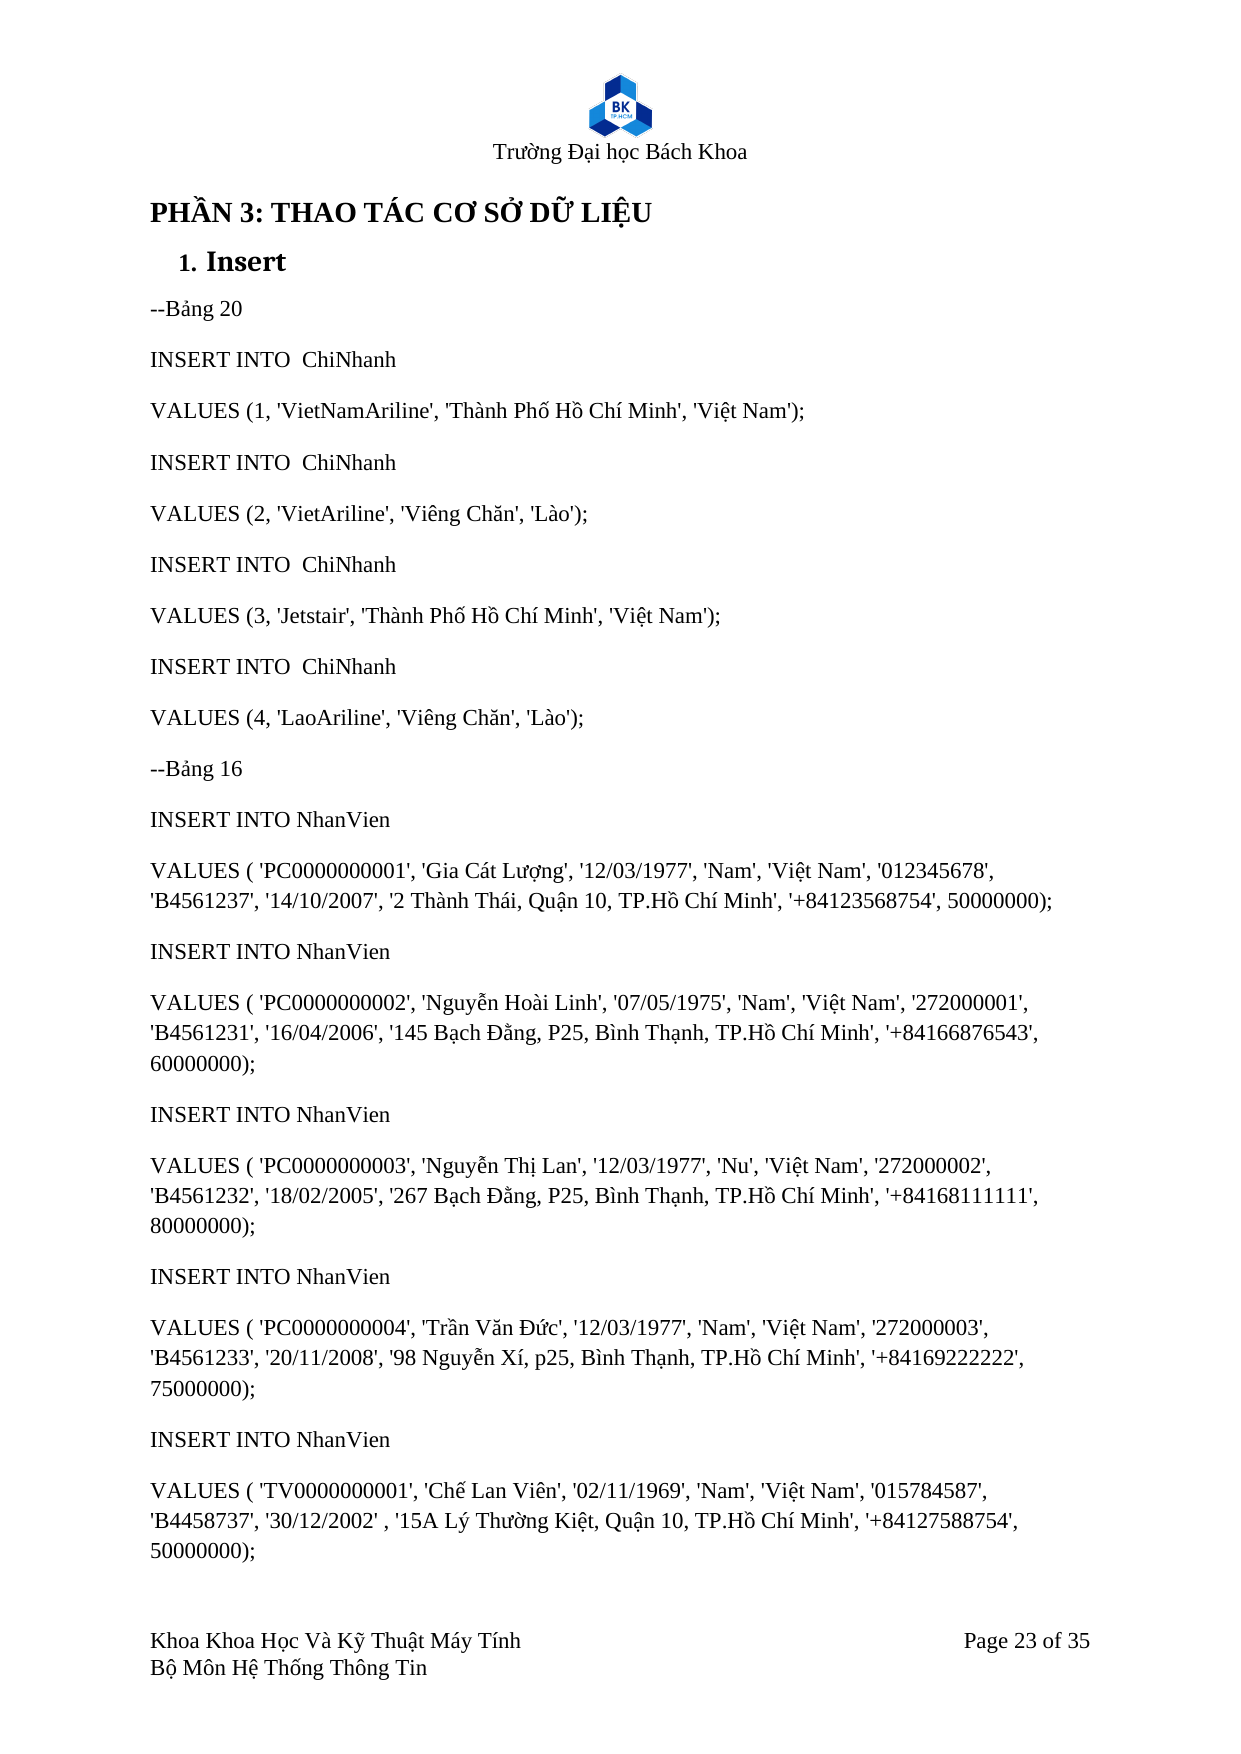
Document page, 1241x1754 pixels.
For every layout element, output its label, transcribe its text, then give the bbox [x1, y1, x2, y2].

text --Bảng 16 [150, 755, 1090, 781]
text --Bảng 20 [150, 296, 1090, 322]
text INSERT INTO ChiNhanh [150, 449, 1090, 475]
subtitle Insert [178, 245, 1090, 279]
text VALUES ( 'TV0000000001', 'Chế Lan Viên', '02/11/1969', 'Nam', 'Việt Nam', '015784587', 'B4458737', '30/12/2002' , '15A Lý Thường Kiệt, Quận 10, TP.Hồ Chí Minh', '+84127588754', 50000000); [150, 1477, 1090, 1563]
text INSERT INTO NhanVien [150, 938, 1090, 964]
text INSERT INTO ChiNhanh [150, 653, 1090, 679]
text VALUES ( 'PC0000000001', 'Gia Cát Lượng', '12/03/1977', 'Nam', 'Việt Nam', '012345678', 'B4561237', '14/10/2007', '2 Thành Thái, Quận 10, TP.Hồ Chí Minh', '+84123568754', 50000000); [150, 857, 1090, 913]
text VALUES (1, 'VietNamAriline', 'Thành Phố Hồ Chí Minh', 'Việt '); [150, 398, 1090, 424]
subtitle PHẦN 3: THAO TÁC CƠ SỞ DỮ LIỆU [150, 195, 1090, 228]
text INSERT INTO ChiNhanh [150, 347, 1090, 373]
text INSERT INTO NhanVien [150, 1426, 1090, 1452]
text VALUES ( 'PC0000000002', 'Nguyễn Hoài Linh', '07/05/1975', 'Nam', 'Việt Nam', '272000001', 'B4561231', '16/04/2006', '145 Bạch Đằng, P25, Bình Thạnh, TP.Hồ Chí Minh', '+84166876543', 60000000); [150, 989, 1090, 1076]
text INSERT INTO NhanVien [150, 1263, 1090, 1289]
text VALUES (3, 'Jetstair', 'Thành Phố Hồ Chí Minh', 'Việt '); [150, 602, 1090, 628]
picture [588, 73, 653, 138]
text INSERT INTO ChiNhanh [150, 551, 1090, 577]
text VALUES ( 'PC0000000004', 'Trần Văn Đức', '12/03/1977', 'Nam', 'Việt Nam', '272000003', 'B4561233', '20/11/2008', '98 Nguyễn Xí, p25, Bình Thạnh, TP.Hồ Chí Minh', '+84169222222', 75000000); [150, 1314, 1090, 1401]
text INSERT INTO NhanVien [150, 1101, 1090, 1127]
text VALUES (2, 'VietAriline', 'Viêng Chăn', 'Lào'); [150, 500, 1090, 526]
text VALUES (4, 'LaoAriline', 'Viêng Chăn', 'Lào'); [150, 704, 1090, 730]
text VALUES ( 'PC0000000003', 'Nguyễn Thị Lan', '12/03/1977', 'Nu', 'Việt Nam', '272000002', 'B4561232', '18/02/2005', '267 Bạch Đằng, P25, Bình Thạnh, TP.Hồ Chí Minh', '+84168111111', 80000000); [150, 1152, 1090, 1238]
text INSERT INTO NhanVien [150, 806, 1090, 832]
